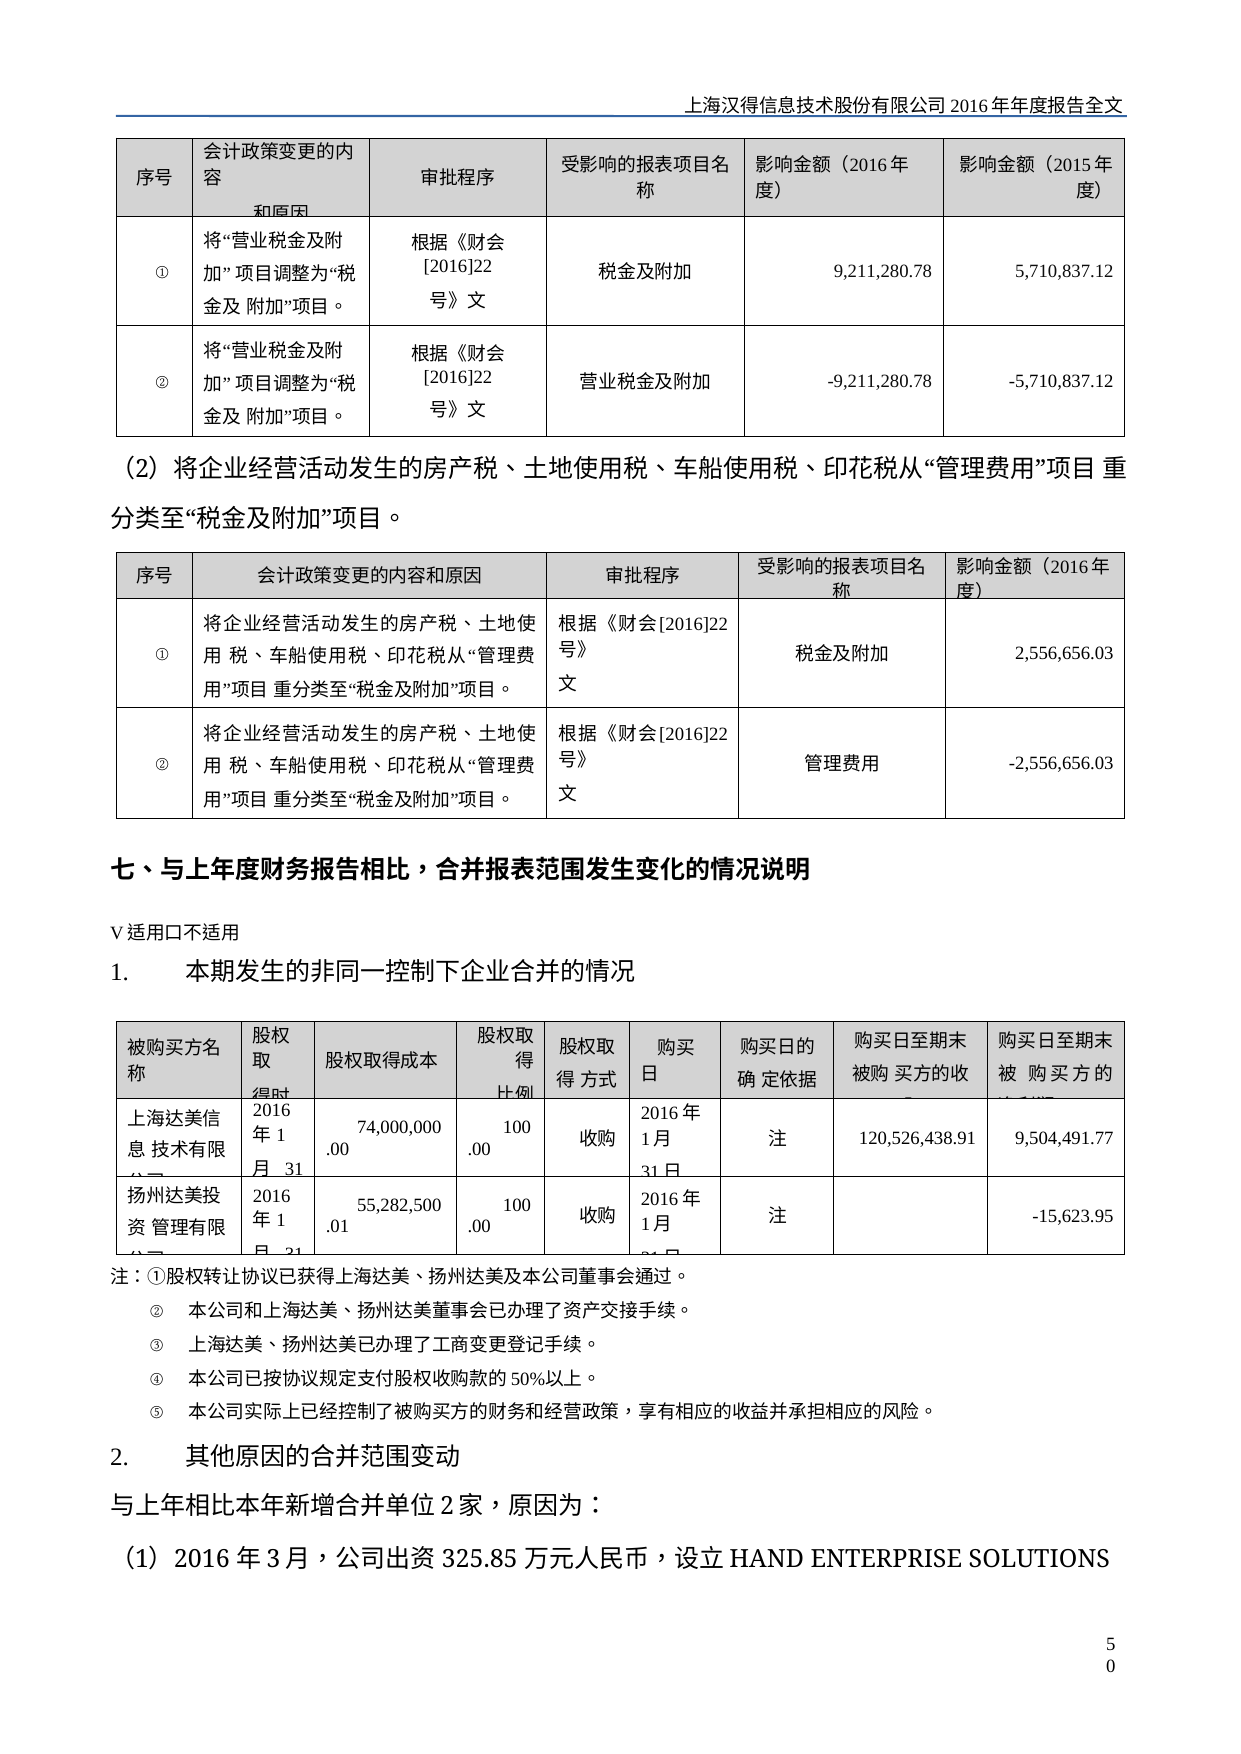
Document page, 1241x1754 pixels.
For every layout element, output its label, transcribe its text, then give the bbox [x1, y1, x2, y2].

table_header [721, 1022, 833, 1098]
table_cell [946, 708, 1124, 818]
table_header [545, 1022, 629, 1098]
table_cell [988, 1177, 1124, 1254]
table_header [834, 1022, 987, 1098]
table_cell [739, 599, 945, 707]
list 本公司实际上已经控制了被购买方的财务和经营政策，享有相应的收益并承担相应的风险。 [110, 1399, 1131, 1424]
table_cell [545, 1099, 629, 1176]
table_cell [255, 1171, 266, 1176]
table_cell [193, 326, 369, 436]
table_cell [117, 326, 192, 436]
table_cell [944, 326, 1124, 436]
list 其他原因的合并范围变动 [110, 1439, 1131, 1473]
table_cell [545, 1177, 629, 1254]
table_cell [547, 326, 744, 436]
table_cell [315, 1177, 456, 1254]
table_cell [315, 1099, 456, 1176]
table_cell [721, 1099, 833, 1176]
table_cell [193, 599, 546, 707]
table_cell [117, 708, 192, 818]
list 本公司和上海达美、扬州达美董事会已办理了资产交接手续。 [110, 1297, 1131, 1323]
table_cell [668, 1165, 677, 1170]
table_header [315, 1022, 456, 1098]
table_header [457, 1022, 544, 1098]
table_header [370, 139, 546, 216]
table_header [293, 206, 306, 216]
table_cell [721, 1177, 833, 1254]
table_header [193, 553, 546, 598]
text 与上年相比本年新增合并单位2家，原因为： [110, 1487, 1131, 1521]
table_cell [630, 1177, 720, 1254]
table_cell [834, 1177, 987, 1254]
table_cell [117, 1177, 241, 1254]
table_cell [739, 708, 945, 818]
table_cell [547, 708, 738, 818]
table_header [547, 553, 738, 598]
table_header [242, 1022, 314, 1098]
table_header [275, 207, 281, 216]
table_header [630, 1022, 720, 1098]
text 七、与上年度财务报告相比，合并报表范围发生变化的情况说明 [110, 852, 1131, 886]
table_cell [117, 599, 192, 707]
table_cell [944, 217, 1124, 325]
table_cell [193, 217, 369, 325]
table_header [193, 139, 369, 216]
list 本公司已按协议规定支付股权收购款的50%以上。 [110, 1365, 1131, 1390]
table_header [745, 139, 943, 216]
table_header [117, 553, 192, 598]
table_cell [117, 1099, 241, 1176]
text （2）将企业经营活动发生的房产税、土地使用税、车船使用税、印花税从“管理费用”项目 重分类至“税金及附加”项目。 [110, 437, 1131, 538]
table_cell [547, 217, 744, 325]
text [110, 1540, 1131, 1574]
list 本期发生的非同一控制下企业合并的情况 [110, 953, 1131, 987]
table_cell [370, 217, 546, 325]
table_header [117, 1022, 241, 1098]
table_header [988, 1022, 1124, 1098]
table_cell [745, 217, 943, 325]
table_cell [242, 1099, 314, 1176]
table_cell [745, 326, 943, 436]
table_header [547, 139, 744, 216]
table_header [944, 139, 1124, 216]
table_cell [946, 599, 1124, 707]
text 注：①股权转让协议已获得上海达美、扬州达美及本公司董事会通过。 [110, 1263, 1131, 1289]
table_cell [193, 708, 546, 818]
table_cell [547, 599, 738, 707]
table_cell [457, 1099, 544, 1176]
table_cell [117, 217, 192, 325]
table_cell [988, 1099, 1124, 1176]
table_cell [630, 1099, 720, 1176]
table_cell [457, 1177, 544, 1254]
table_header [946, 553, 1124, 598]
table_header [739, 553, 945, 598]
list 上海达美、扬州达美已办理了工商变更登记手续。 [110, 1331, 1131, 1356]
text V适用口不适用 [110, 919, 1131, 945]
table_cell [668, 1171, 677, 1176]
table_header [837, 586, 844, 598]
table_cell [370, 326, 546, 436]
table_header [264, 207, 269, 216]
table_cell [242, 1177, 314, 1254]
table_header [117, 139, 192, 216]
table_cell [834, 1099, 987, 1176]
